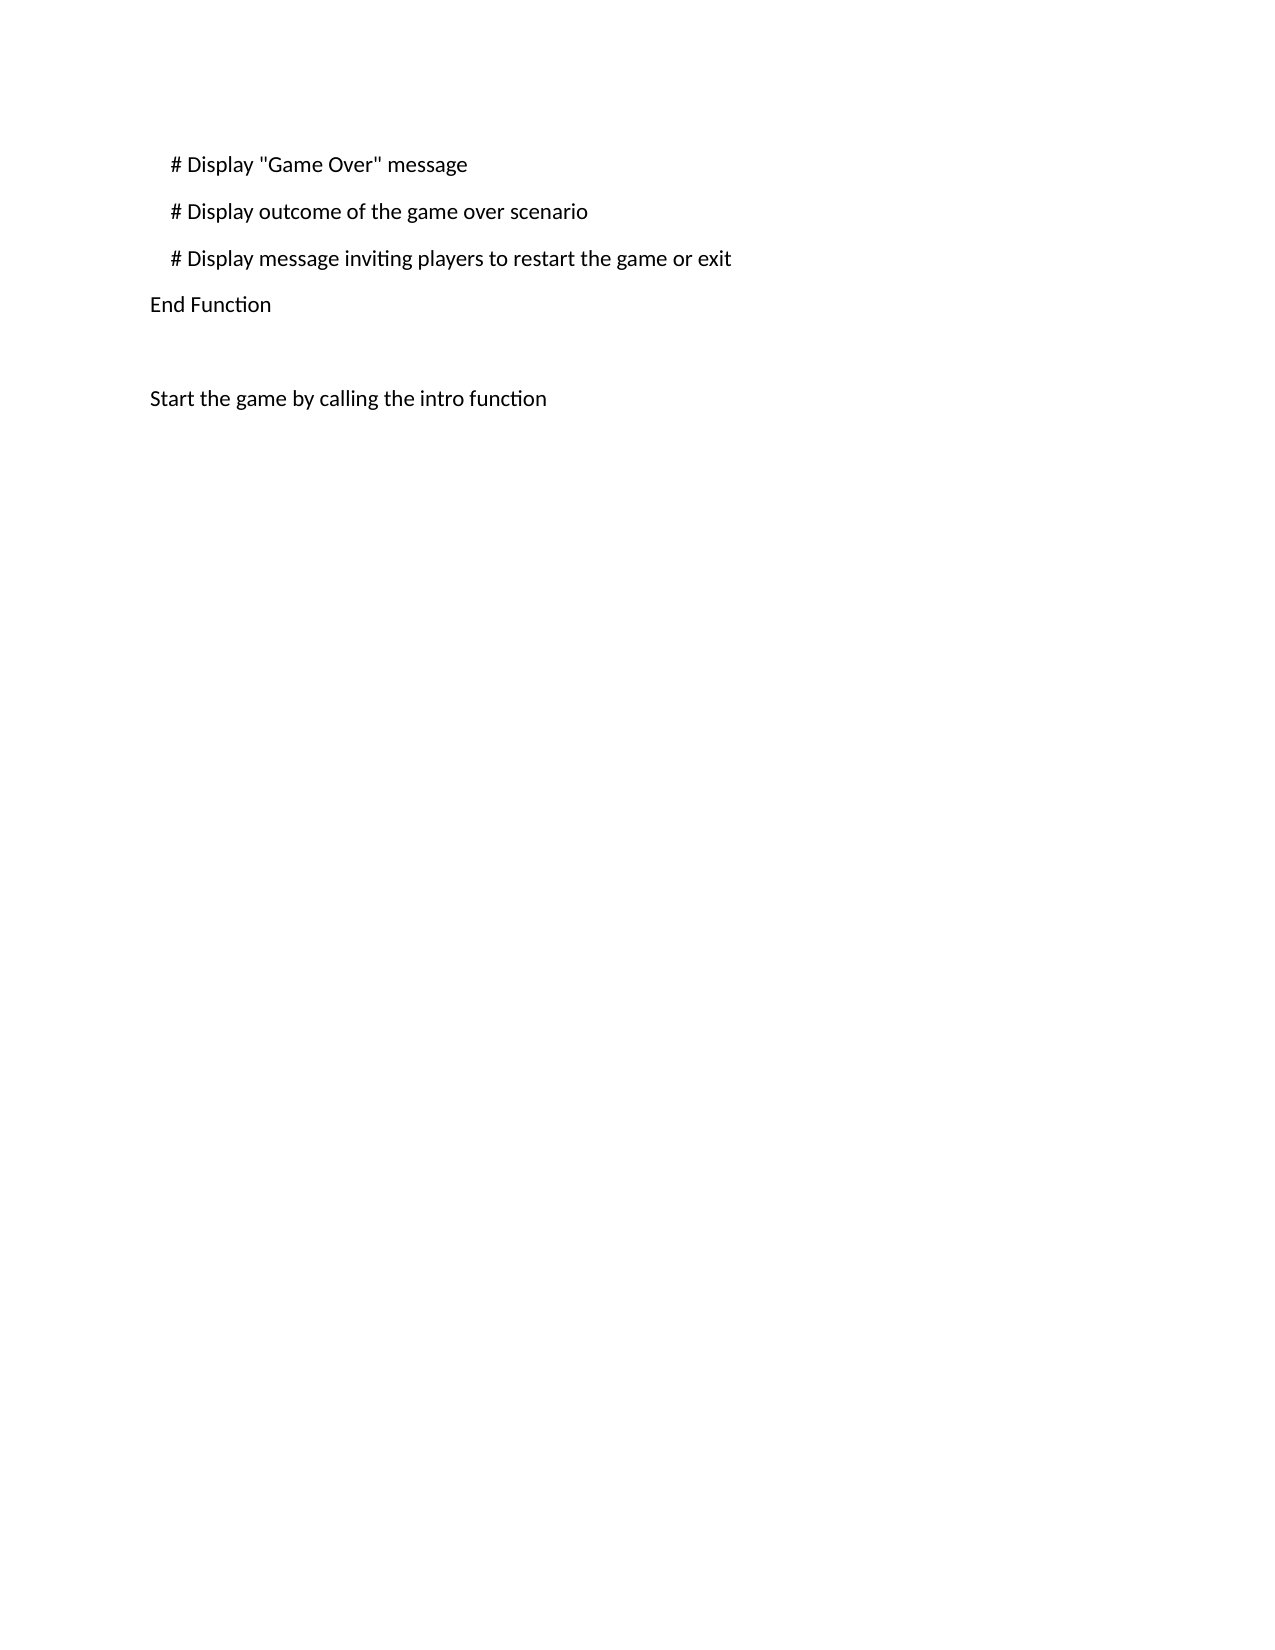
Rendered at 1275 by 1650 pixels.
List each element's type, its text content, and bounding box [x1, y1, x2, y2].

text End Function [150, 291, 1125, 319]
text # Display message inviting players to restart the game or exit [150, 244, 1125, 272]
text Start the game by calling the intro function [150, 384, 1125, 412]
text # Display "Game Over" message [150, 150, 1125, 178]
text # Display outcome of the game over scenario [150, 197, 1125, 225]
